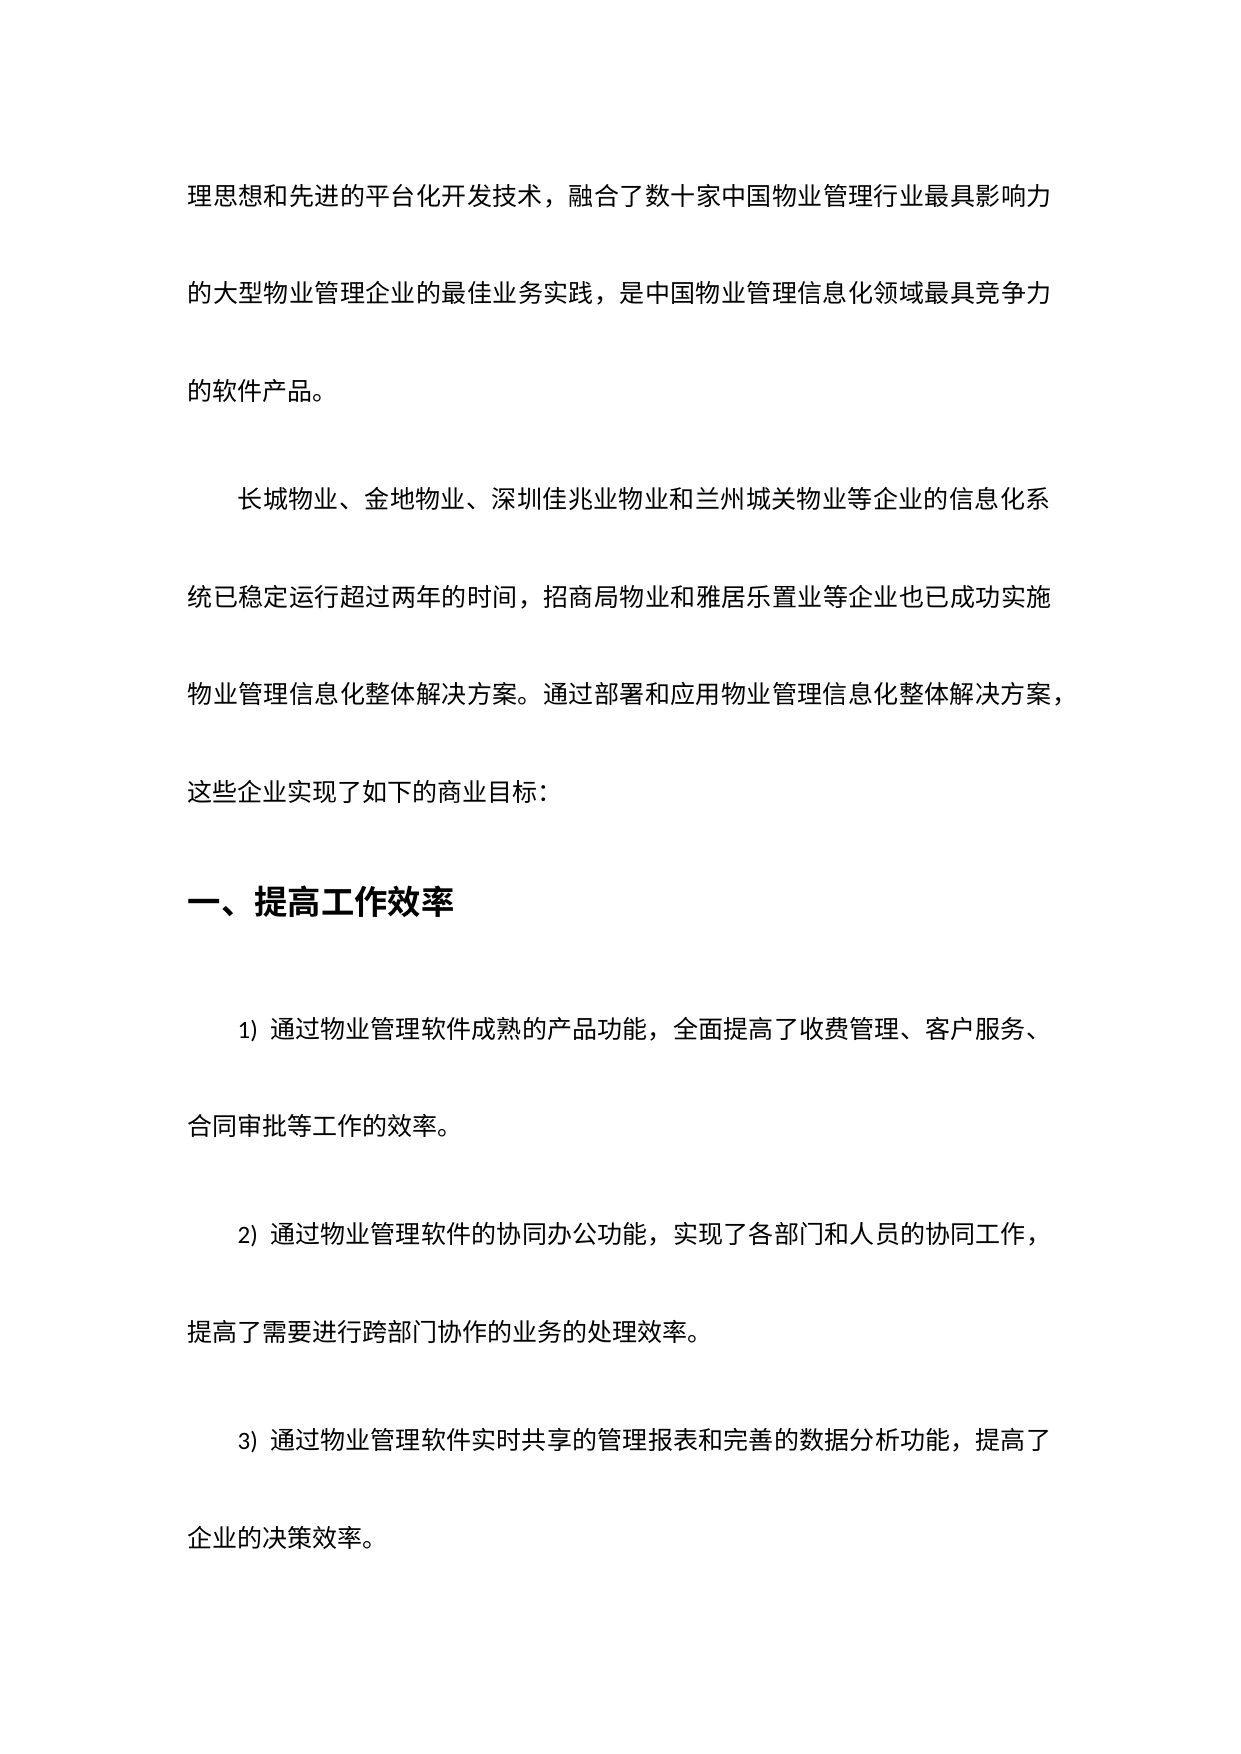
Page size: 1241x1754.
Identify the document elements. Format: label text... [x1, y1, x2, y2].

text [187, 162, 1053, 422]
text 2) 通过物业管理软件的协同办公功能，实现了各部门和人员的协同工作，提高了需要进行跨部门协作的业务的处理效率。 [187, 1201, 1053, 1363]
text 长城物业、金地物业、深圳佳兆业物业和兰州城关物业等企业的信息化系统已稳定运行超过两年的时间，招商局物业和雅居乐置业等企业也已成功实施物业管理信息化整体解决方案。通过部署和应用物业管理信息化整体解决方案，这些企业实现了如下的商业目标： [187, 465, 1053, 823]
text 1) 通过物业管理软件成熟的产品功能，全面提高了收费管理、客户服务、合同审批等工作的效率。 [187, 995, 1053, 1157]
subtitle 一、提高工作效率 [187, 868, 1053, 933]
text 3) 通过物业管理软件实时共享的管理报表和完善的数据分析功能，提高了企业的决策效率。 [187, 1406, 1053, 1569]
